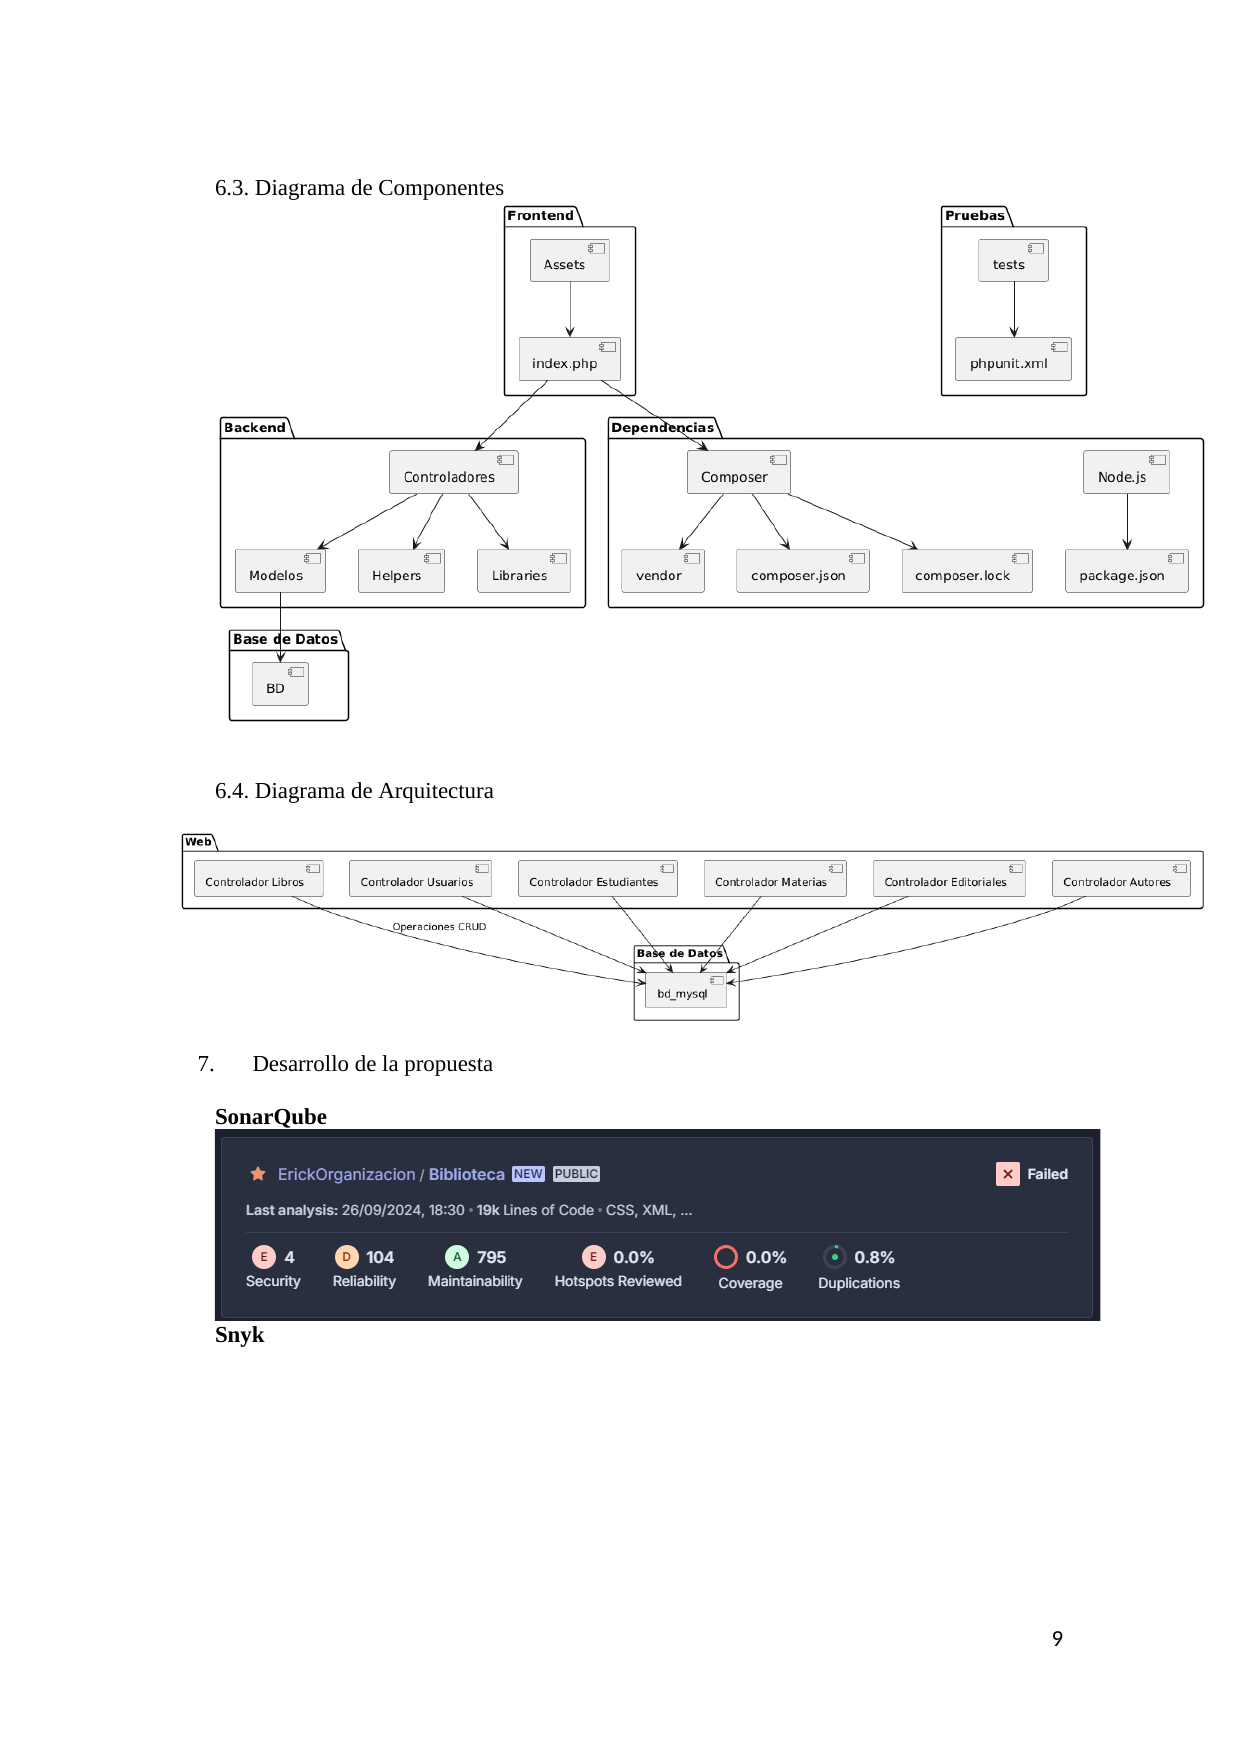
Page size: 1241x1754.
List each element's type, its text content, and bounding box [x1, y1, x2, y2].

picture [214, 200, 1208, 725]
text SonarQube [215, 1103, 1063, 1129]
text Snyk [215, 1321, 1063, 1347]
subtitle Desarrollo de la propuesta [215, 1050, 1063, 1077]
picture [177, 829, 1207, 1024]
text 6.4. Diagrama de Arquitectura [215, 751, 1063, 803]
picture [214, 1129, 1101, 1321]
text 6.3. Diagrama de Componentes [215, 148, 1063, 200]
